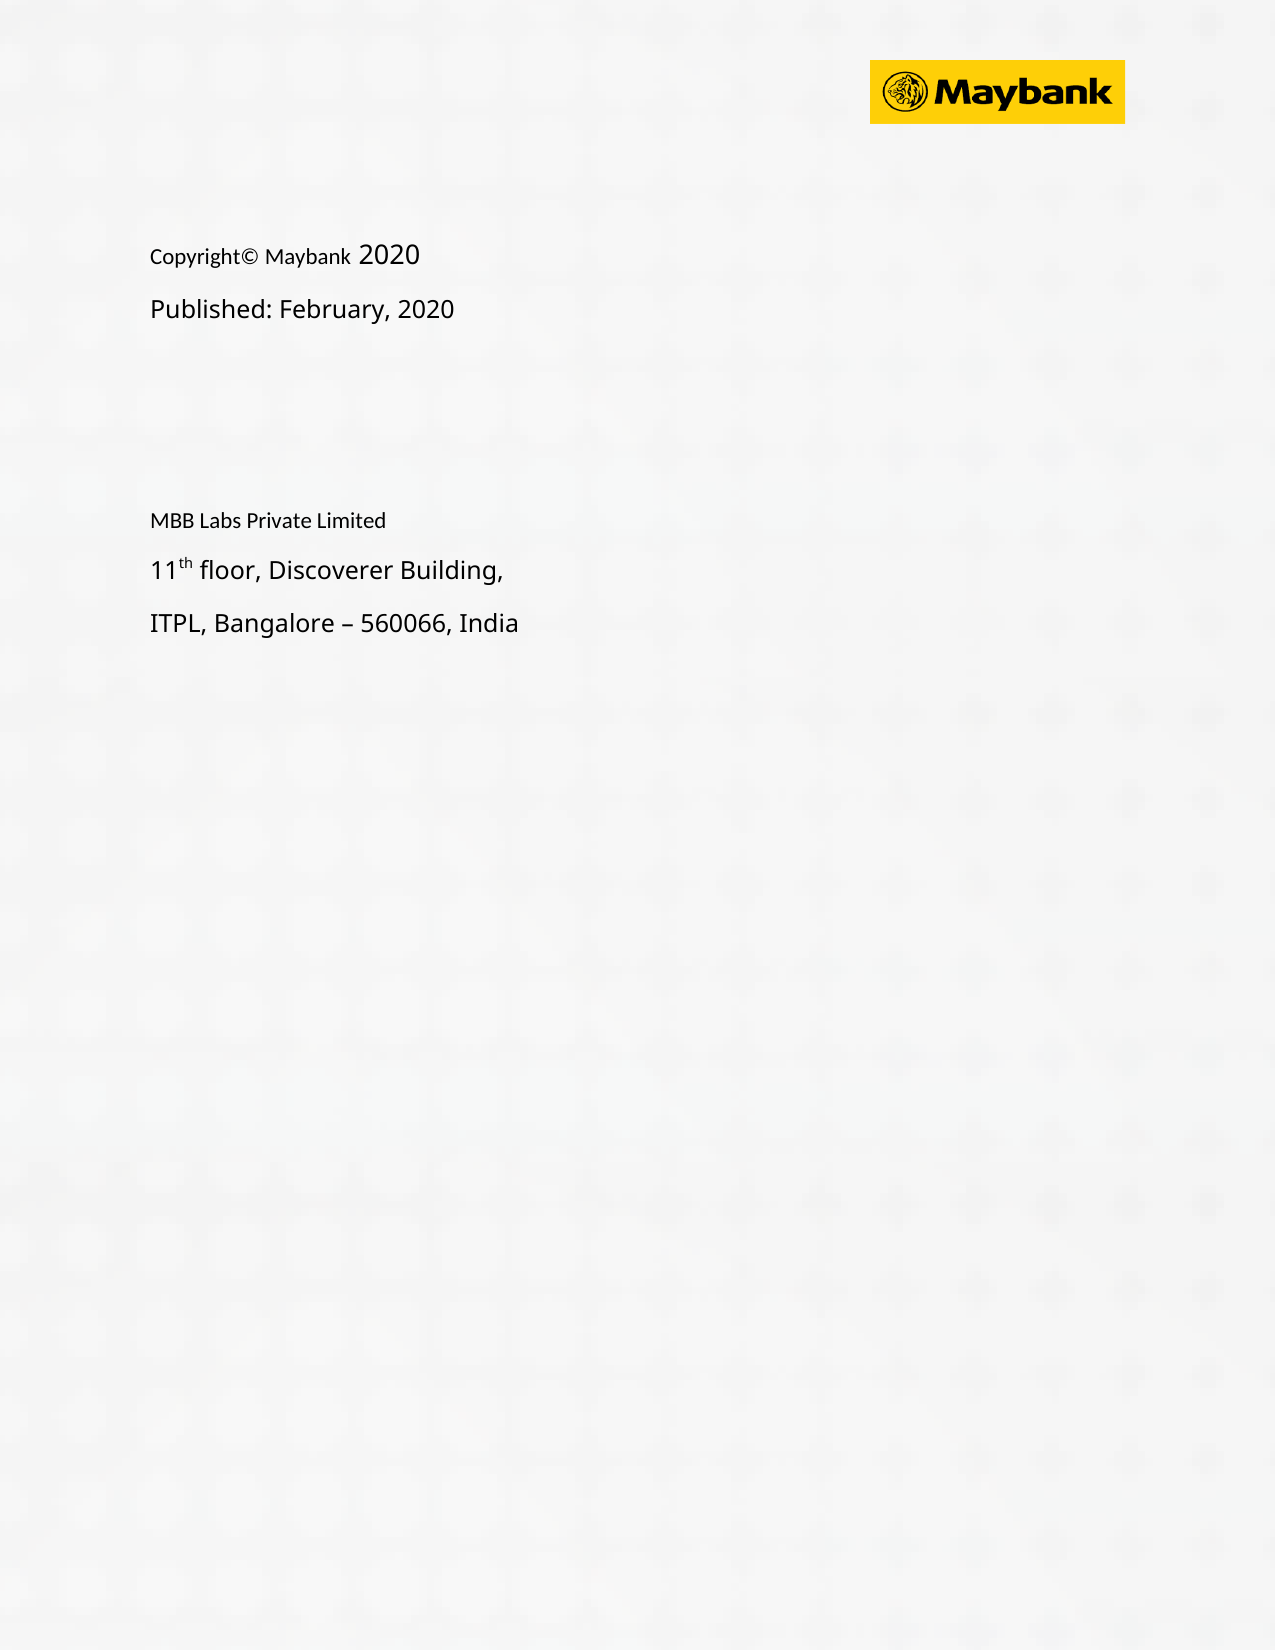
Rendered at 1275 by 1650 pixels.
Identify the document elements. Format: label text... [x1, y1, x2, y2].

picture [0, 0, 1275, 1650]
text Published: [150, 292, 1125, 326]
